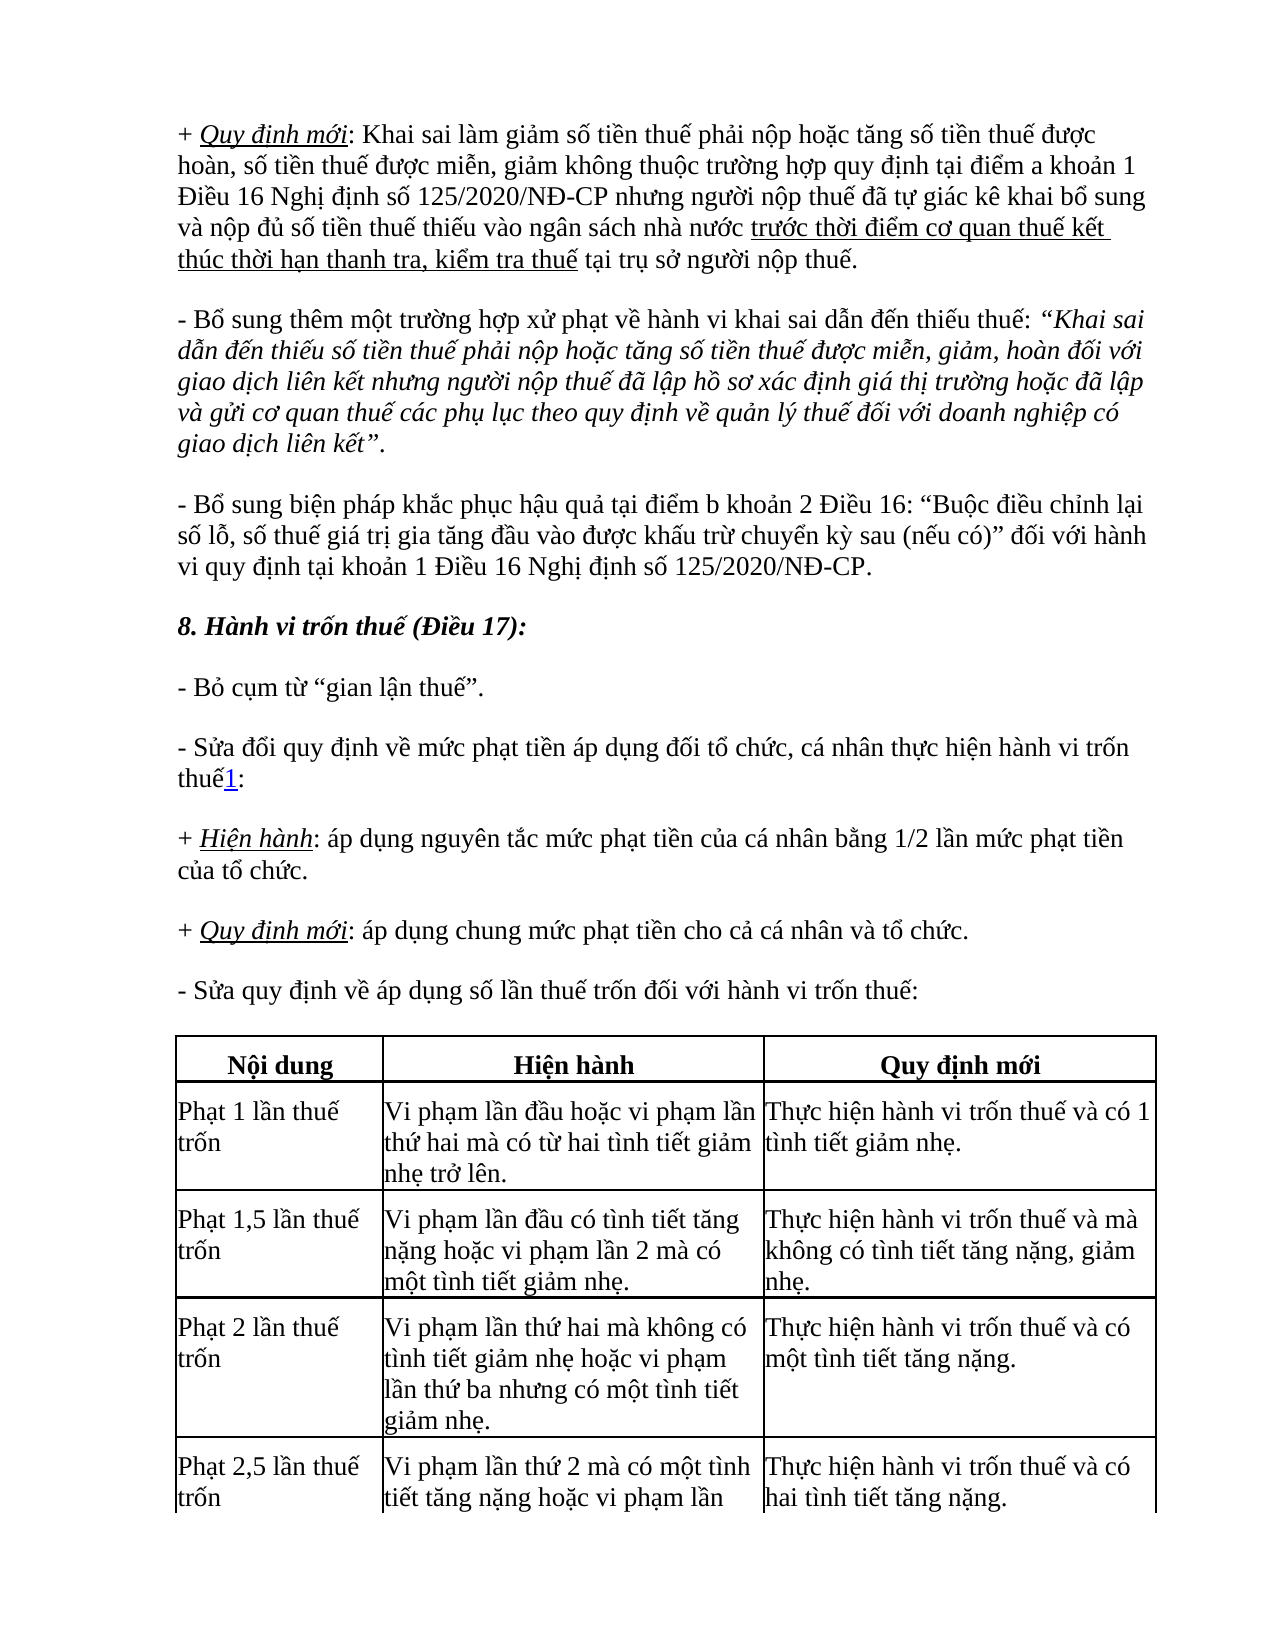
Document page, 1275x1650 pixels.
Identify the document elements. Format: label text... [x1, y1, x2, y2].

table_header Hiện hành [384, 1037, 763, 1080]
table_cell Phạt 1,5 lần thuế trốn [177, 1191, 382, 1296]
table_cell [384, 1438, 763, 1512]
table_header Quy định mới [765, 1037, 1155, 1080]
table_cell Phạt 1 lần thuế trốn [177, 1083, 382, 1188]
text - Bổ sung biện pháp khắc phục hậu quả tại điểm b khoản 2 Điều 16: “Buộc điều chỉnh lại số lỗ, số thuế giá trị gia tăng đầu vào được khấu trừ chuyển kỳ sau (nếu có)” đối với hành vi quy định tại khoản 1 Điều 16 Nghị định số 125/2020/NĐ-CP. [177, 488, 1157, 581]
table_cell Phạt 2 lần thuế trốn [177, 1299, 382, 1436]
table_cell Thực hiện hành vi trốn thuế và có một tình tiết tăng nặng. [765, 1299, 1155, 1436]
text - Bổ sung thêm một trường hợp xử phạt về hành vi khai sai dẫn đến thiếu thuế: “Khai sai dẫn đến thiếu số tiền thuế phải nộp hoặc tăng số tiền thuế được miễn, giảm, hoàn đối với giao dịch liên kết nhưng người nộp thuế đã lập hồ sơ xác định giá thị trường hoặc đã lập và gửi cơ quan thuế các phụ lục theo quy định về quản lý thuế đối với doanh nghiệp có giao dịch liên kết”. [177, 303, 1157, 459]
text + Hiện hành: áp dụng nguyên tắc mức phạt tiền của cá nhân bằng 1/2 lần mức phạt tiền của tổ chức. [177, 823, 1157, 885]
text + Quy định mới: Khai sai làm giảm số tiền thuế phải nộp hoặc tăng số tiền thuế được hoàn, số tiền thuế được miễn, giảm không thuộc trường hợp quy định tại điểm a khoản 1 Điều 16 Nghị định số 125/2020/NĐ-CP nhưng người nộp thuế đã tự giác kê khai bổ sung và nộp đủ số tiền thuế thiếu vào ngân sách nhà nước trước thời điểm cơ quan thuế kết thúc thời hạn thanh tra, kiểm tra thuế tại trụ sở người nộp thuế. [177, 118, 1157, 274]
table_cell Vi phạm lần đầu hoặc vi phạm lần thứ hai mà có từ hai tình tiết giảm nhẹ trở lên. [384, 1083, 763, 1188]
table_cell Vi phạm lần thứ hai mà không có tình tiết giảm nhẹ hoặc vi phạm lần thứ ba nhưng có một tình tiết giảm nhẹ. [384, 1299, 763, 1436]
text 8. Hành vi trốn thuế (Điều 17): [177, 611, 1157, 642]
table_header Nội dung [177, 1037, 382, 1080]
table_cell Thực hiện hành vi trốn thuế và mà không có tình tiết tăng nặng, giảm nhẹ. [765, 1191, 1155, 1296]
text + Quy định mới: áp dụng chung mức phạt tiền cho cả cá nhân và tổ chức. [177, 914, 1157, 945]
text - Bỏ cụm từ “gian lận thuế”. [177, 671, 1157, 702]
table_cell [765, 1438, 1155, 1512]
table_cell Thực hiện hành vi trốn thuế và có 1 tình tiết giảm nhẹ. [765, 1083, 1155, 1188]
table_cell Vi phạm lần đầu có tình tiết tăng nặng hoặc vi phạm lần 2 mà có một tình tiết giảm nhẹ. [384, 1191, 763, 1296]
text - Sửa quy định về áp dụng số lần thuế trốn đối với hành vi trốn thuế: [177, 974, 1157, 1006]
text - Sửa đổi quy định về mức phạt tiền áp dụng đối tổ chức, cá nhân thực hiện hành vi trốn thuế1: [177, 731, 1157, 793]
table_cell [177, 1438, 382, 1512]
